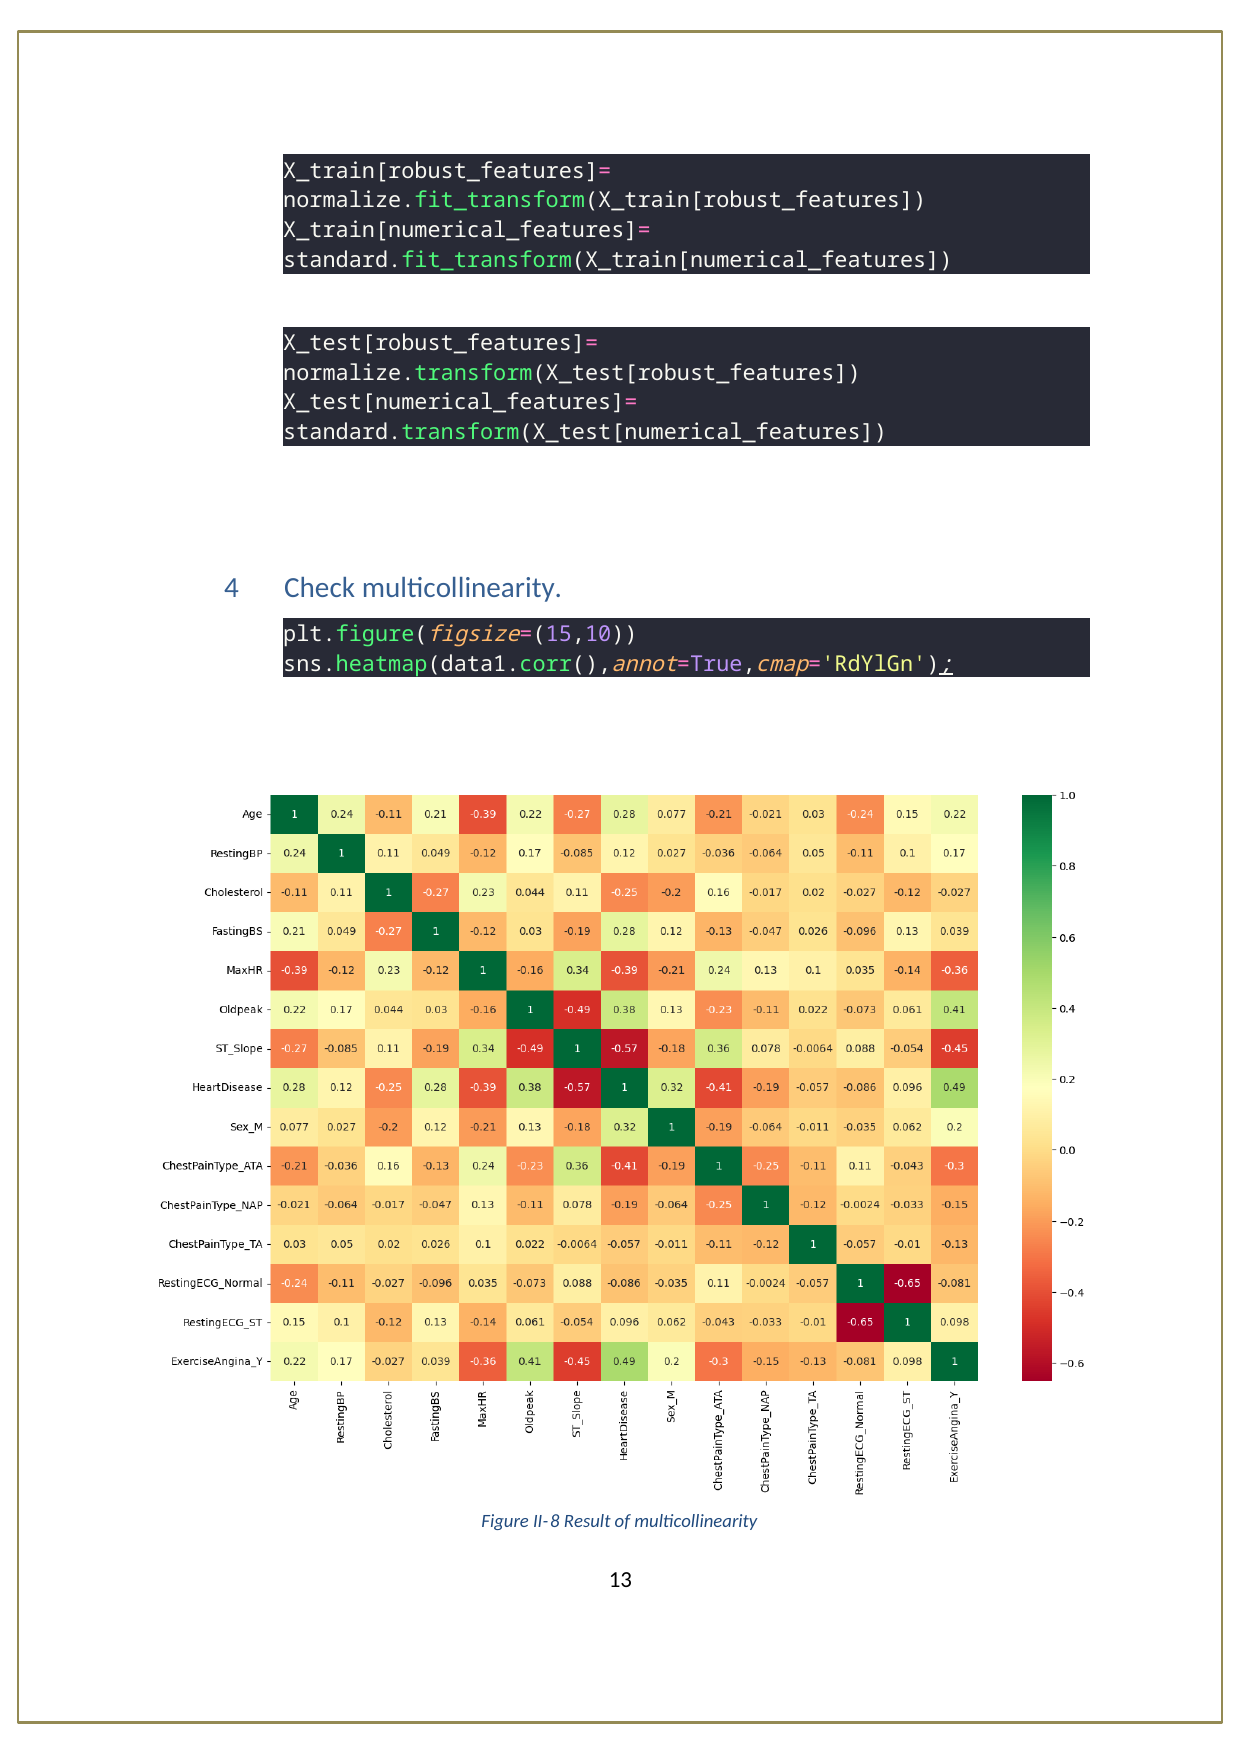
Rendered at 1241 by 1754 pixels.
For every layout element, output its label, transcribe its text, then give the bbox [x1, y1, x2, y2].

text X_test[robust_features]= normalize.transform(X_test[robust_features]) [283, 327, 1090, 386]
text X_train[robust_features]= normalize.fit_transform(X_train[robust_features]) [283, 154, 1090, 214]
text X_train[numerical_features]= standard.fit_transform(X_train[numerical_features]) [283, 214, 1090, 274]
text X_test[numerical_features]= standard.transform(X_test[numerical_features]) [283, 386, 1090, 446]
picture [150, 783, 1091, 1501]
text sns.heatmap(data1.corr(),annot=True,cmap='RdYlGn'); [283, 648, 1090, 677]
subtitle Check multicollinearity. [362, 569, 1090, 604]
text plt.figure(figsize=(15,10)) [283, 618, 1090, 648]
